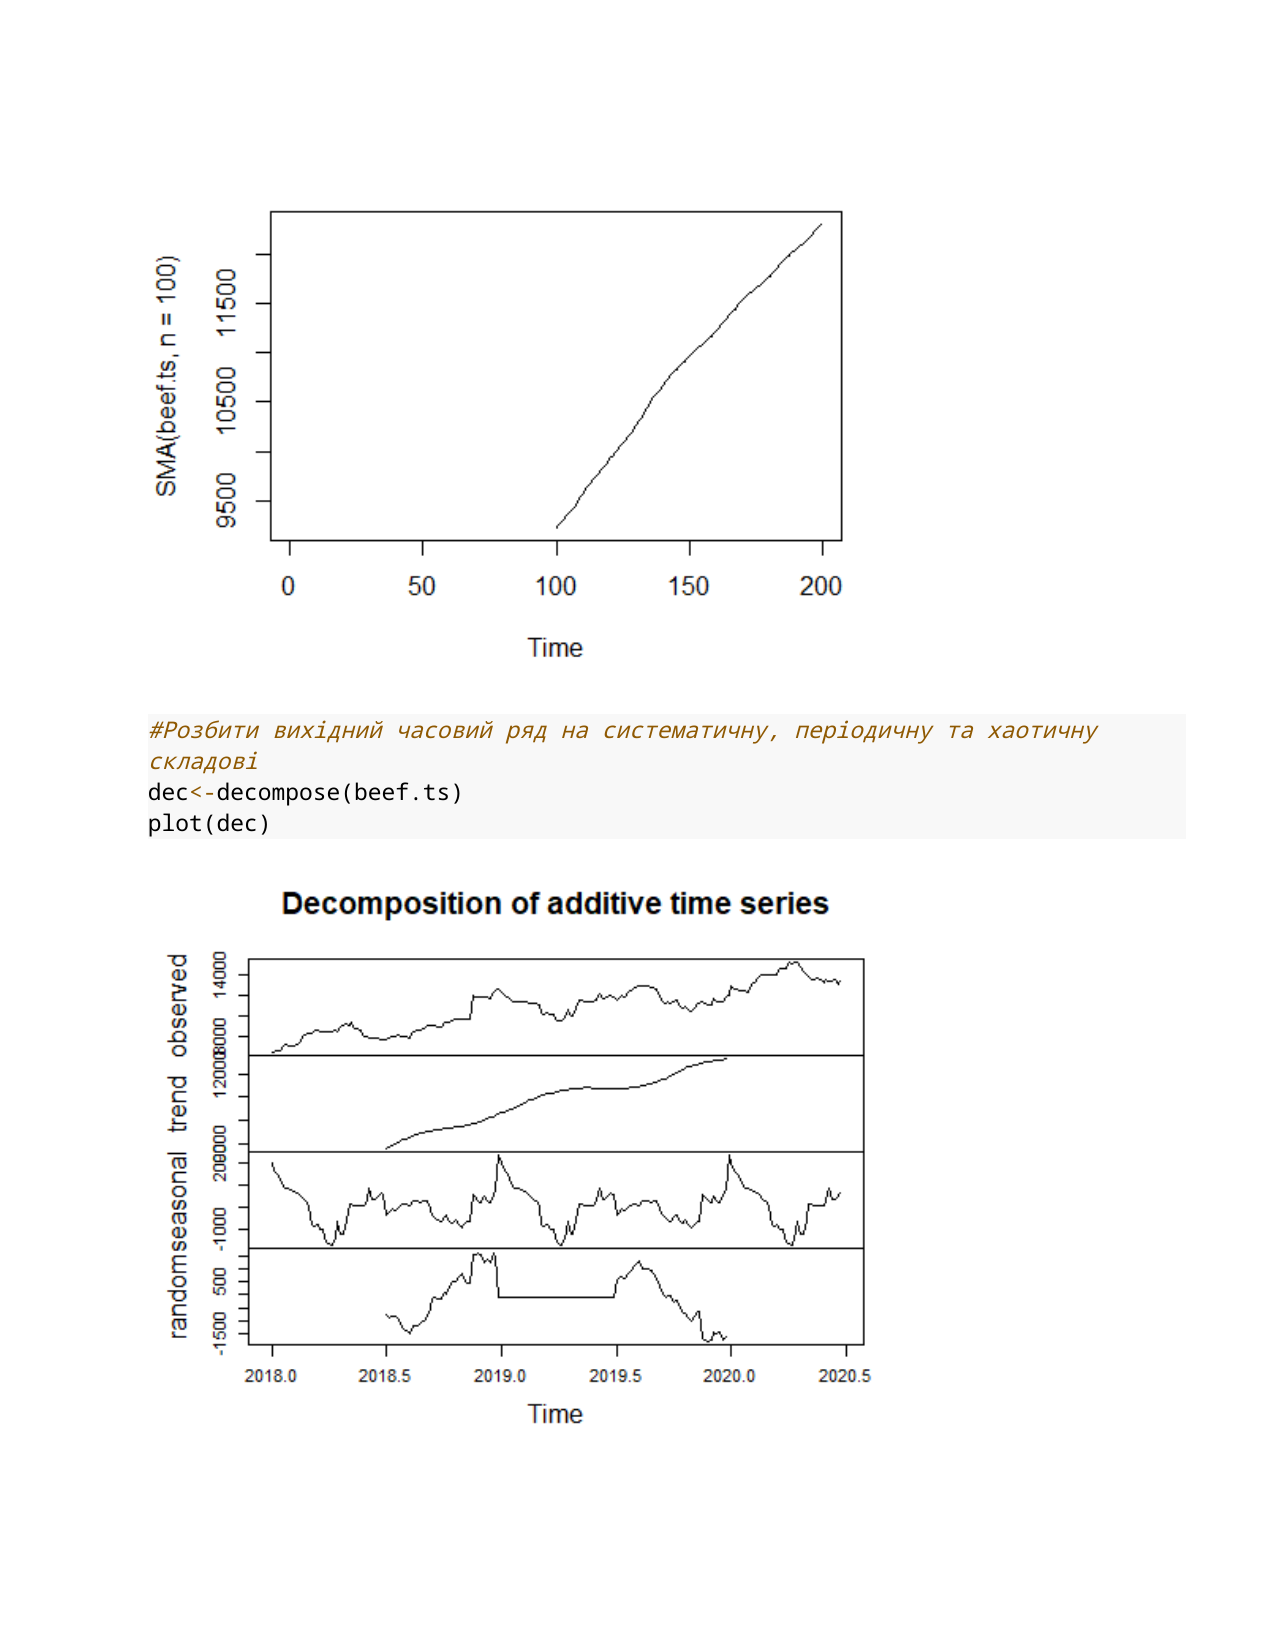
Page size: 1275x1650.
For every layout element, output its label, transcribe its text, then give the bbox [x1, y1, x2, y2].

picture [147, 88, 906, 695]
picture [147, 859, 906, 1466]
text #Розбити вихідний часовий ряд на систематичну, періодичну та хаотичну складові dec<-decompose(beef.ts) plot(dec) [148, 714, 1186, 839]
